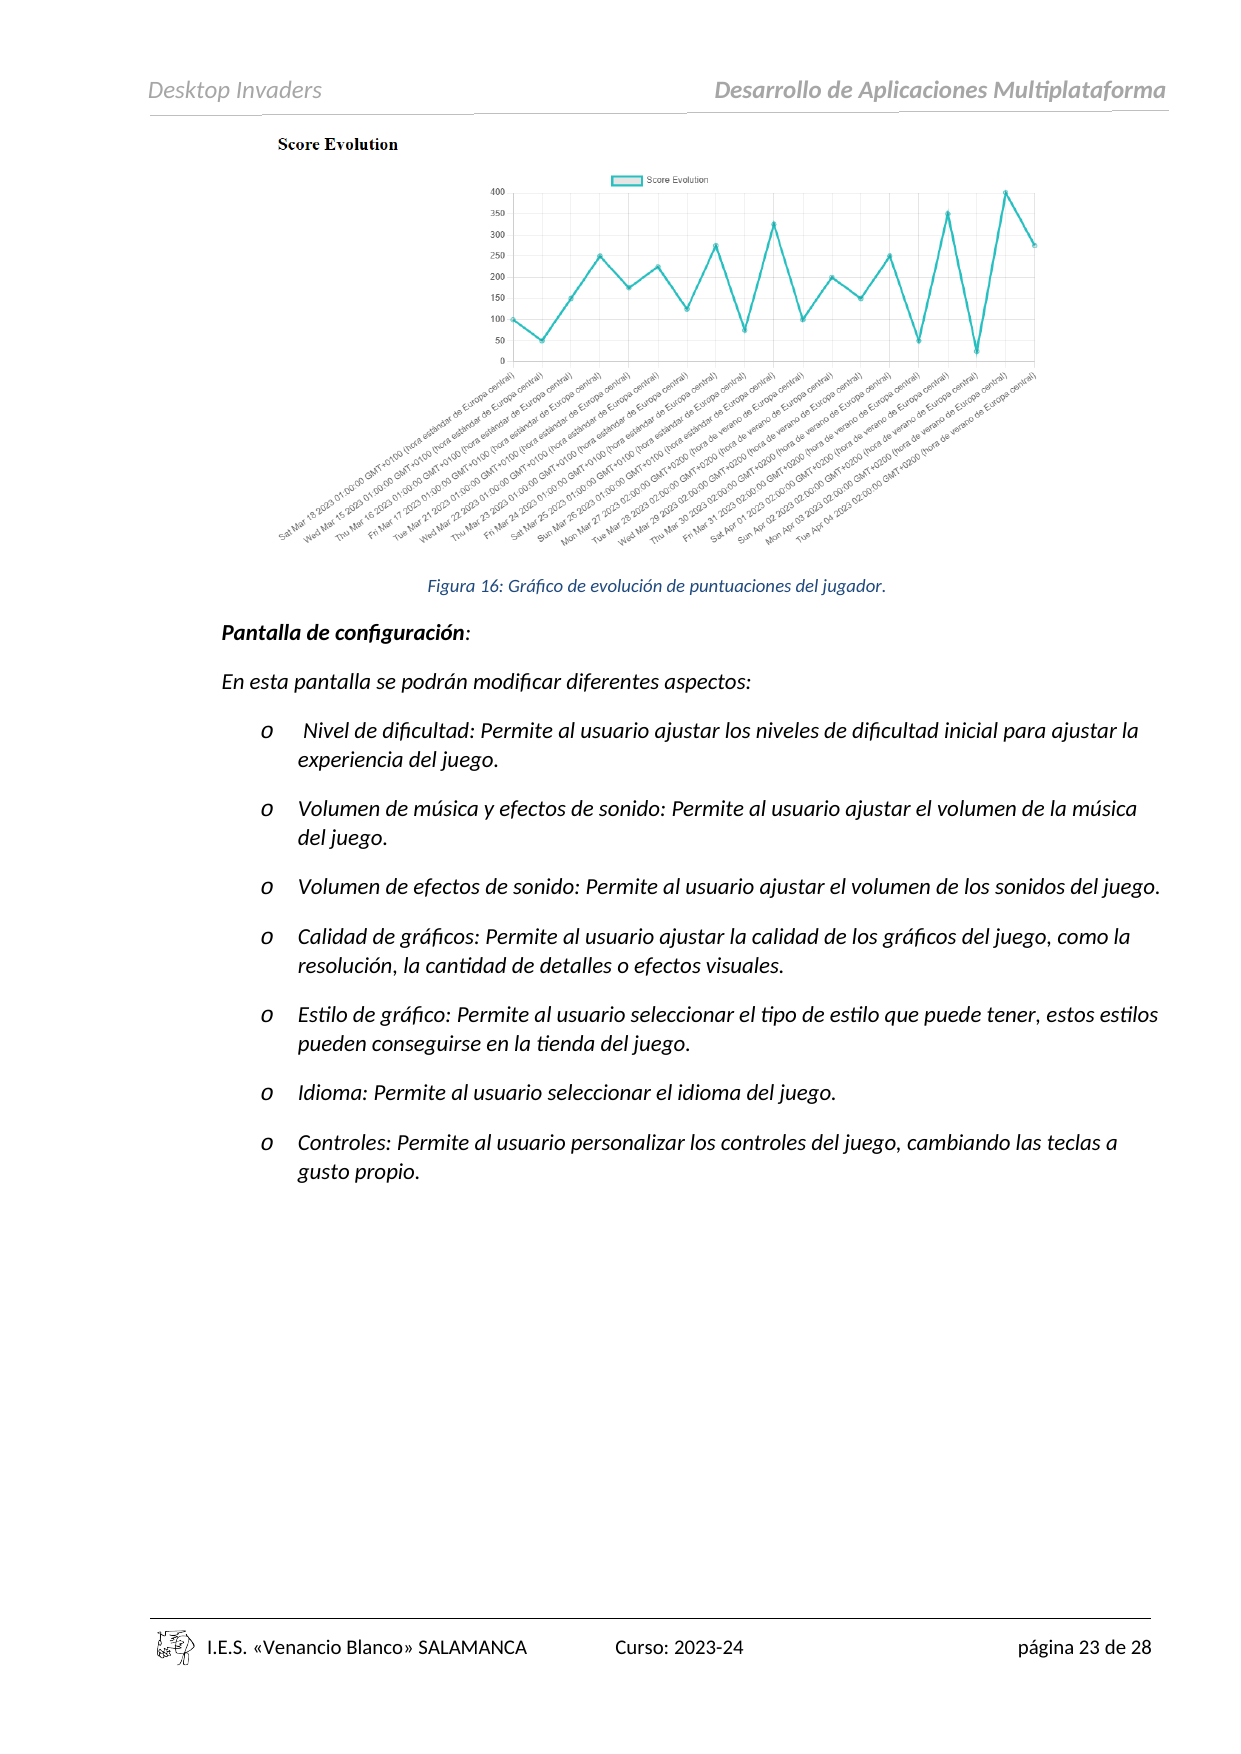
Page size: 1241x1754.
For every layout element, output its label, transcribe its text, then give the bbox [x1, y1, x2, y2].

list Volumen de efectos de sonido: Permite al usuario ajustar el volumen de los sonidos del juego. [260, 872, 1166, 901]
list Idioma: Permite al usuario seleccionar el idioma del juego. [260, 1078, 1166, 1107]
text Pantalla de configuración: [148, 618, 1166, 646]
list Calidad de gráficos: Permite al usuario ajustar la calidad de los gráficos del juego, como la resolución, la cantidad de detalles o efectos visuales. [260, 922, 1166, 979]
text En esta pantalla se podrán modificar diferentes aspectos: [148, 667, 1166, 695]
list Nivel de dificultad: Permite al usuario ajustar los niveles de dificultad inicial para ajustar la experiencia del juego. [260, 716, 1166, 773]
list Volumen de música y efectos de sonido: Permite al usuario ajustar el volumen de la música del juego. [260, 794, 1166, 851]
list Estilo de gráfico: Permite al usuario seleccionar el tipo de estilo que puede tener, estos estilos pueden conseguirse en la tienda del juego. [260, 1000, 1166, 1057]
list Controles: Permite al usuario personalizar los controles del juego, cambiando las teclas a gusto propio. [260, 1128, 1166, 1185]
picture [273, 125, 1042, 554]
picture [153, 1628, 198, 1670]
